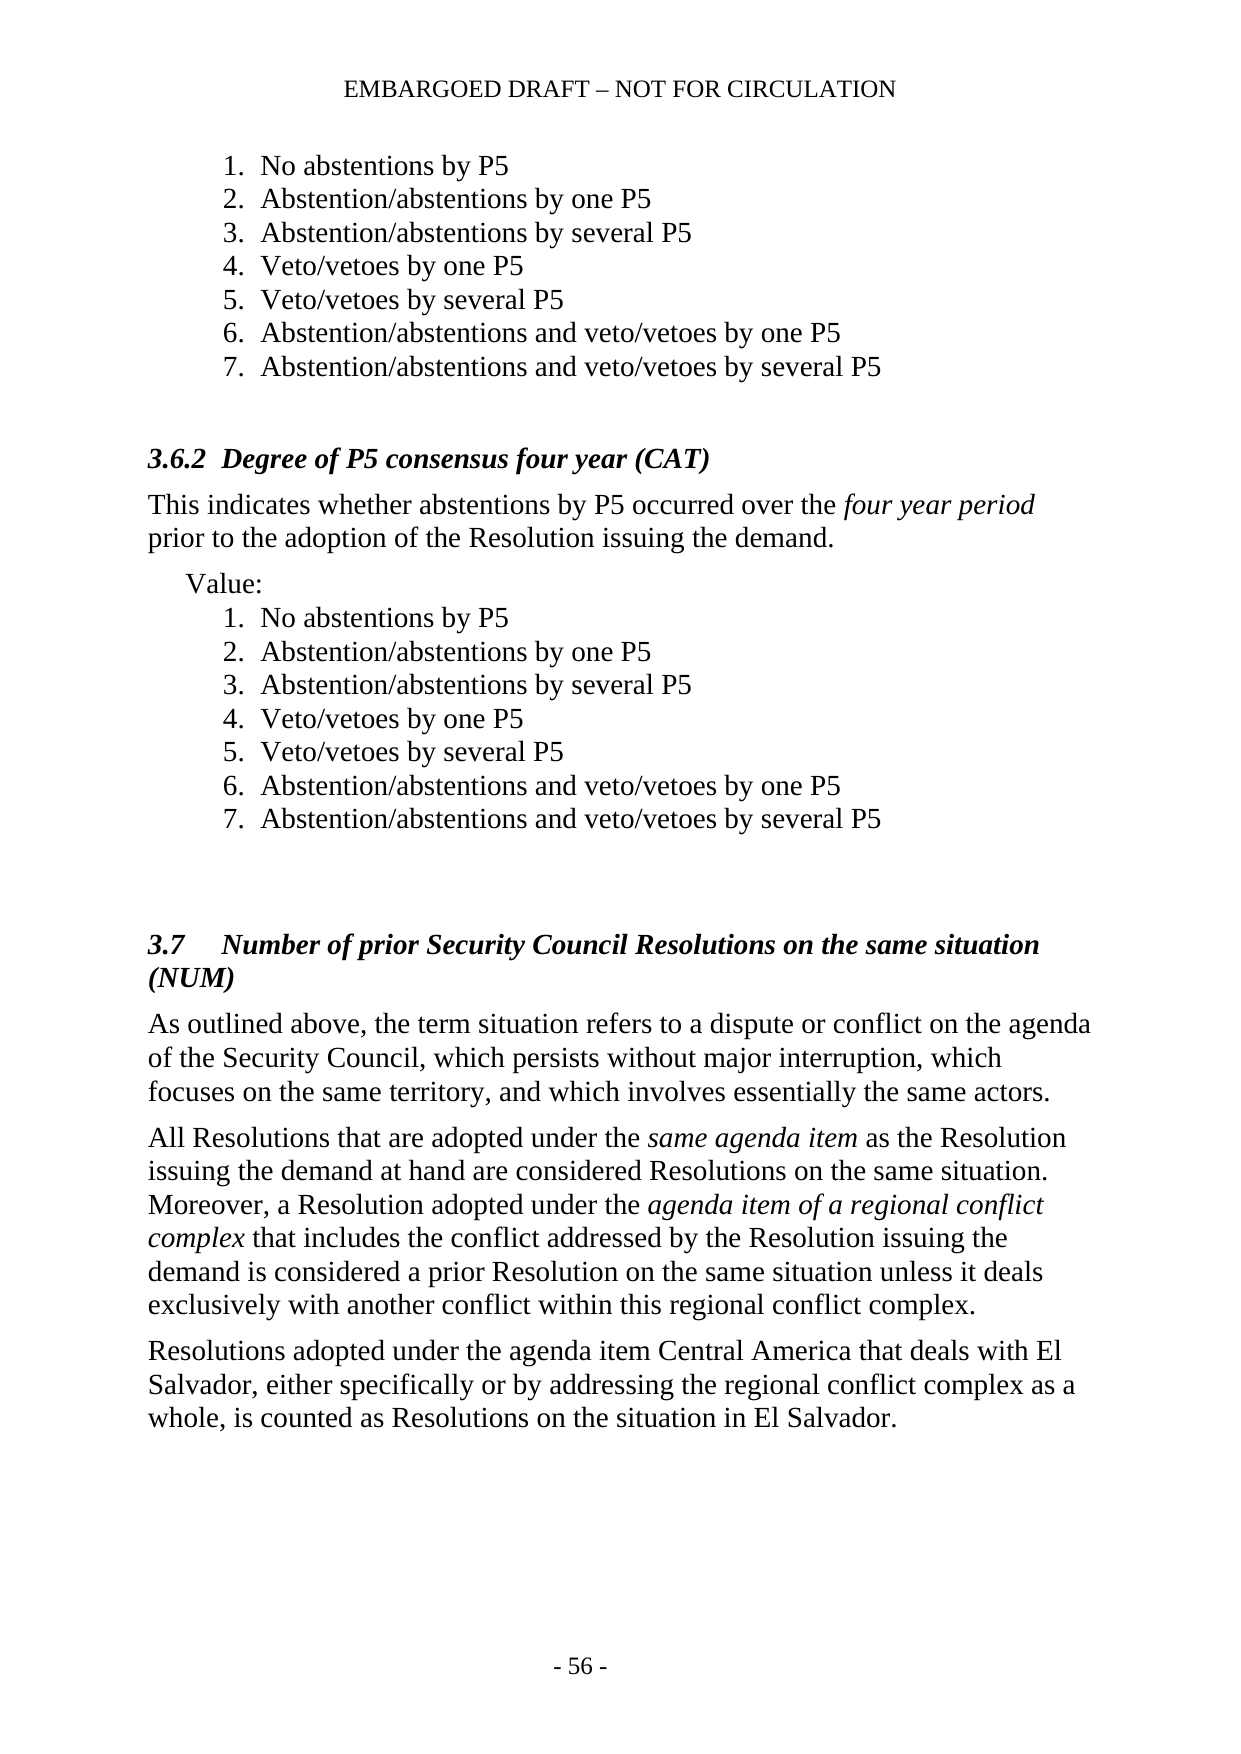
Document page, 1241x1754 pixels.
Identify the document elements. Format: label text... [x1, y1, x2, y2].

list Veto/vetoes by several P5 [223, 282, 1093, 315]
list Abstention/abstentions and veto/vetoes by several P5 [223, 801, 1093, 835]
text All Resolutions that are adopted under the same agenda item as the Resolution issuing the demand at hand are considered Resolutions on the same situation. Moreover, a Resolution adopted under the agenda item of a regional conflict complex that includes the conflict addressed by the Resolution issuing the demand is considered a prior Resolution on the same situation unless it deals exclusively with another conflict within this regional conflict complex. [148, 1120, 1093, 1321]
text Resolutions adopted under the agenda item Central America that deals with El Salvador, either specifically or by addressing the regional conflict complex as a whole, is counted as Resolutions on the situation in El Salvador. [148, 1333, 1093, 1434]
list Abstention/abstentions and veto/vetoes by several P5 [223, 349, 1093, 382]
list Abstention/abstentions by several P5 [223, 215, 1093, 248]
text Value: [185, 567, 1093, 600]
list No abstentions by P5 [223, 148, 1093, 181]
text This indicates whether abstentions by P5 occurred over the four year period prior to the adoption of the Resolution issuing the demand. [148, 487, 1093, 554]
list Veto/vetoes by several P5 [223, 734, 1093, 768]
list Abstention/abstentions and veto/vetoes by one P5 [223, 315, 1093, 349]
list Abstention/abstentions by several P5 [223, 667, 1093, 701]
list Veto/vetoes by one P5 [223, 701, 1093, 734]
text As outlined above, the term situation refers to a dispute or conflict on the agenda of the Security Council, which persists without major interruption, which focuses on the same territory, and which involves essentially the same actors. [148, 1007, 1093, 1107]
list Abstention/abstentions by one P5 [223, 634, 1093, 667]
list No abstentions by P5 [223, 600, 1093, 634]
list Veto/vetoes by one P5 [223, 248, 1093, 282]
subtitle 3.7 Number of prior Security Council Resolutions on the same situation (NUM) [148, 927, 1093, 994]
list Abstention/abstentions and veto/vetoes by one P5 [223, 768, 1093, 801]
list Abstention/abstentions by one P5 [223, 181, 1093, 215]
subtitle 3.6.2 Degree of P5 consensus four year (CAT) [148, 441, 1093, 474]
